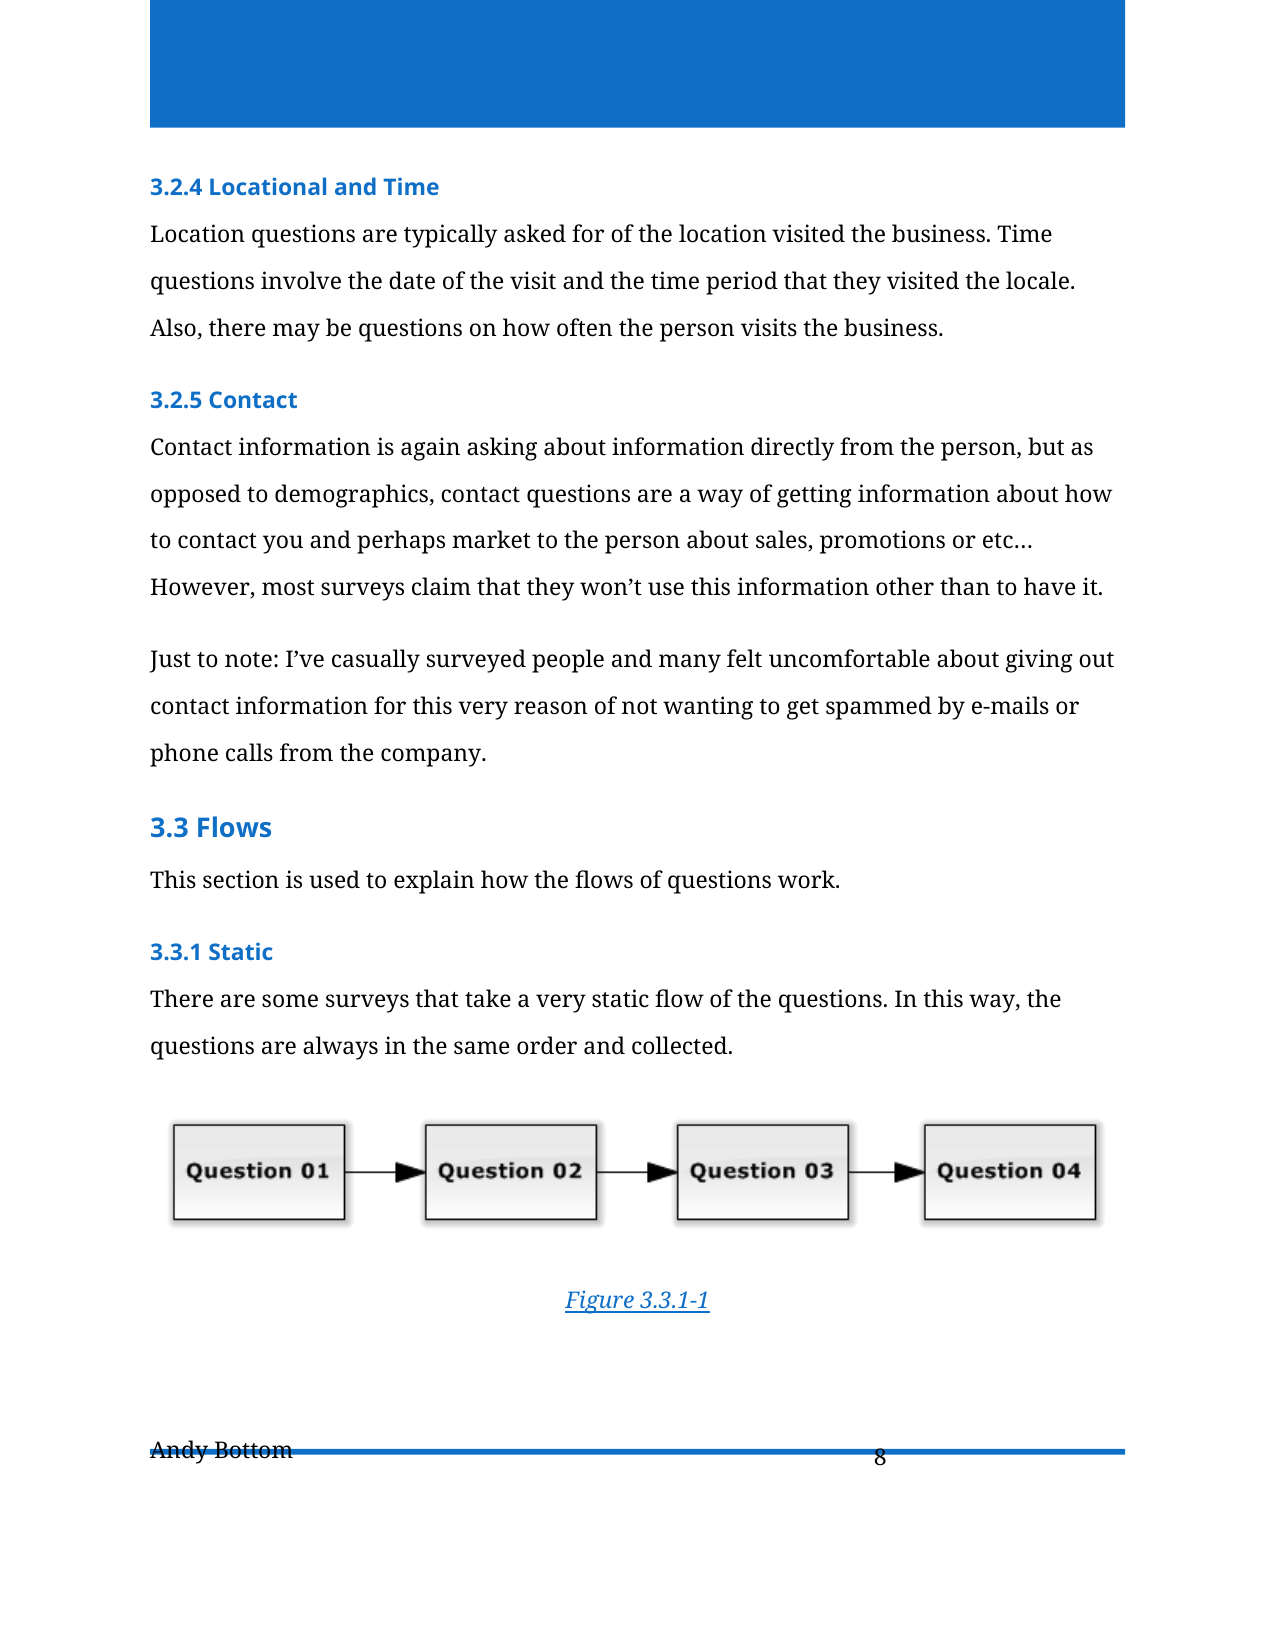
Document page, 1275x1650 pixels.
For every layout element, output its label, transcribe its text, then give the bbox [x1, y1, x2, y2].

text There are some surveys that take a very static flow of the questions. In this way, the questions are always in the same order and collected. [150, 983, 1125, 1061]
text Location questions are typically asked for of the location visited the business. Time questions involve the date of the visit and the time period that they visited the locale. Also, there may be questions on how often the person visits the business. [150, 218, 1125, 343]
subtitle 3.3 Flows [150, 809, 1125, 846]
text Just to note: I’ve casually surveyed people and many felt uncomfortable about giving out contact information for this very reason of not wanting to get spammed by e-mails or phone calls from the company. [150, 643, 1125, 768]
text Figure 3.3.1-1 [150, 1284, 1125, 1316]
text Contact information is again asking about information directly from the person, but as opposed to demographics, contact questions are a way of getting information about how to contact you and perhaps market to the person about sales, promotions or etc… However, most surveys claim that they won’t use this information other than to have it. [150, 431, 1125, 602]
text This section is used to explain how the flows of questions work. [150, 864, 1125, 895]
subtitle 3.2.5 Contact [150, 384, 1125, 415]
subtitle 3.3.1 Static [150, 936, 1125, 967]
picture [150, 1101, 1120, 1244]
subtitle 3.2.4 Locational and Time [150, 171, 1125, 202]
